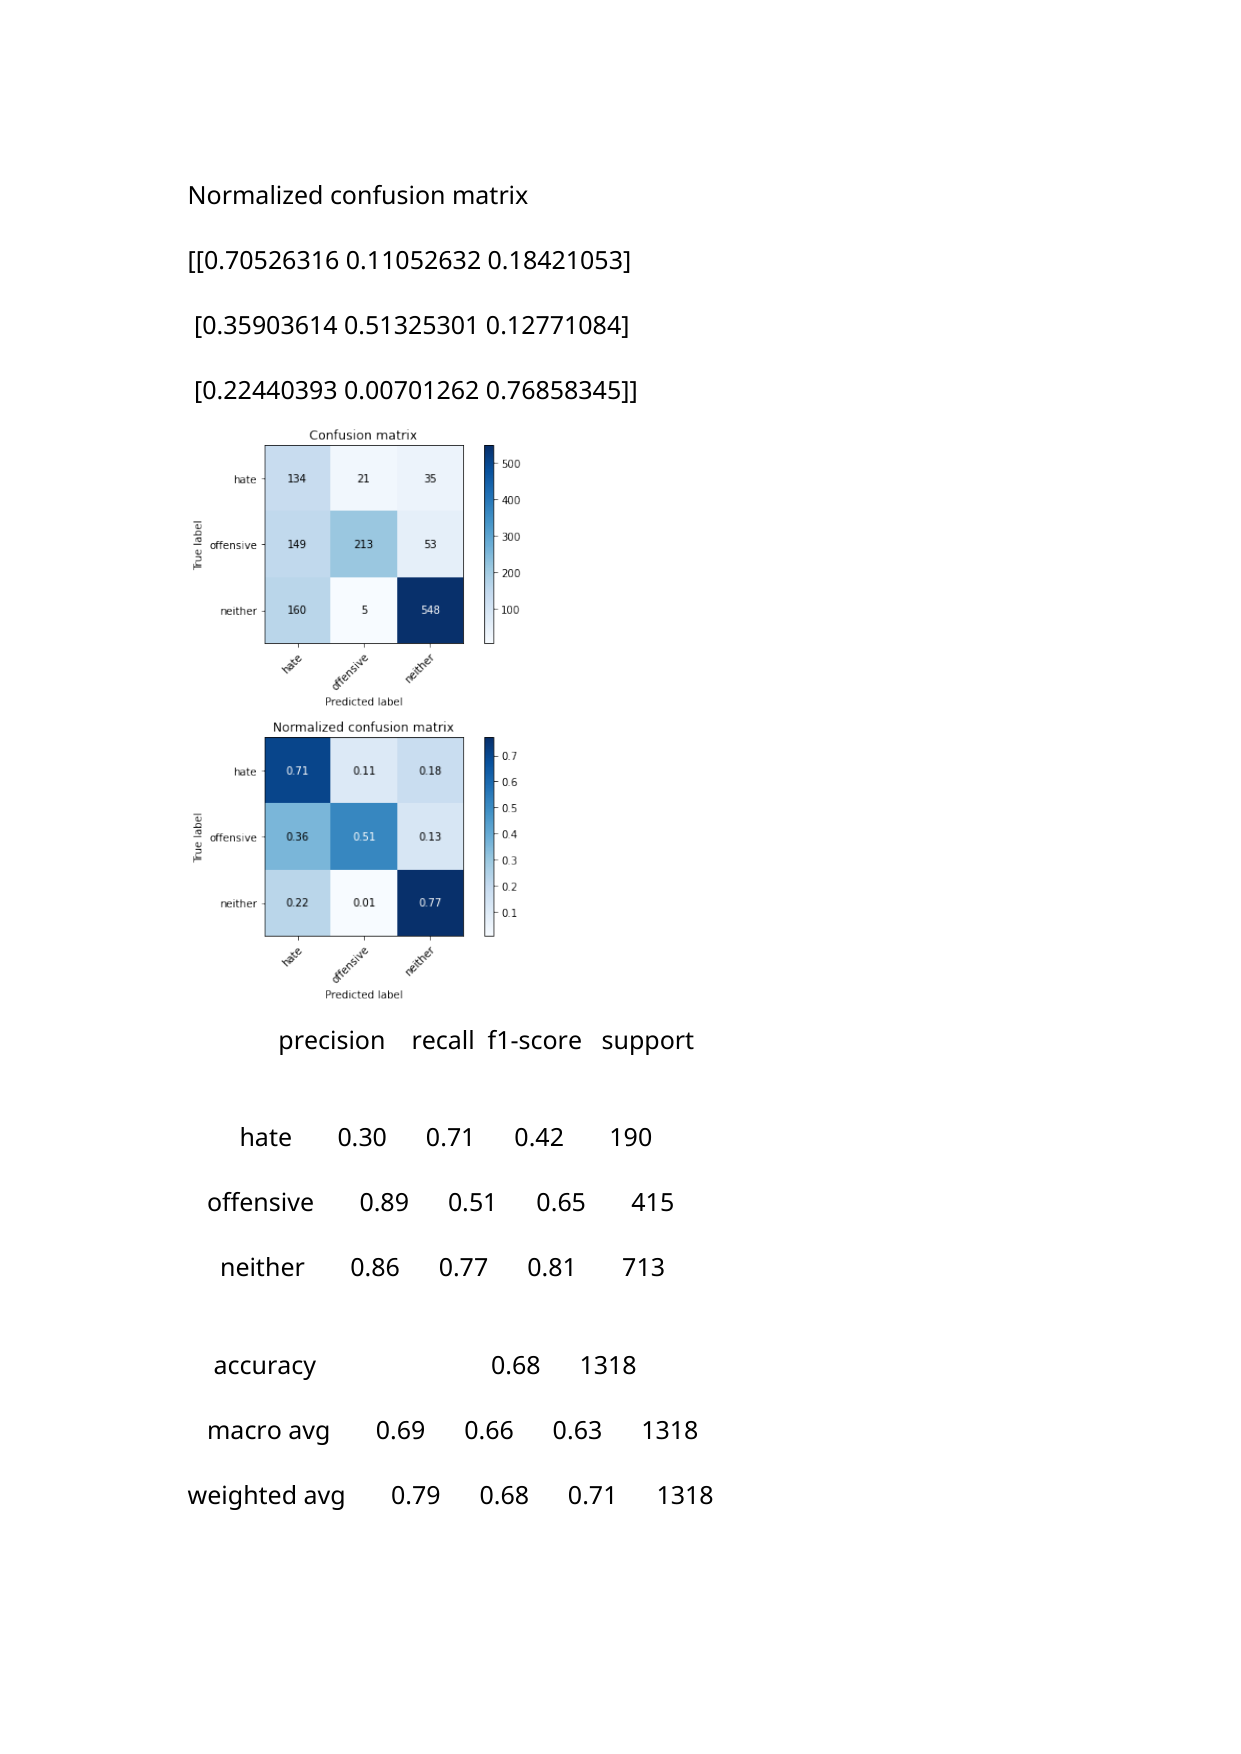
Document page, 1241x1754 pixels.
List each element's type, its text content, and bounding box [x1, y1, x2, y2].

picture [187, 715, 525, 1007]
text [[0.70526316 0.11052632 0.18421053] [187, 227, 1053, 292]
text hate 0.30 0.71 0.42 190 [187, 1104, 1053, 1169]
text Normalized confusion matrix [187, 162, 1053, 227]
text macro avg 0.69 0.66 0.63 1318 [187, 1397, 1053, 1462]
text precision recall f1-score support [187, 1007, 1053, 1072]
text neither 0.86 0.77 0.81 713 [187, 1234, 1053, 1299]
text [0.35903614 0.51325301 0.12771084] [187, 292, 1053, 357]
text offensive 0.89 0.51 0.65 415 [187, 1169, 1053, 1234]
picture [187, 422, 528, 714]
text weighted avg 0.79 0.68 0.71 1318 [187, 1462, 1053, 1527]
text accuracy 0.68 1318 [187, 1332, 1053, 1397]
text [0.22440393 0.00701262 0.76858345]] [187, 357, 1053, 422]
